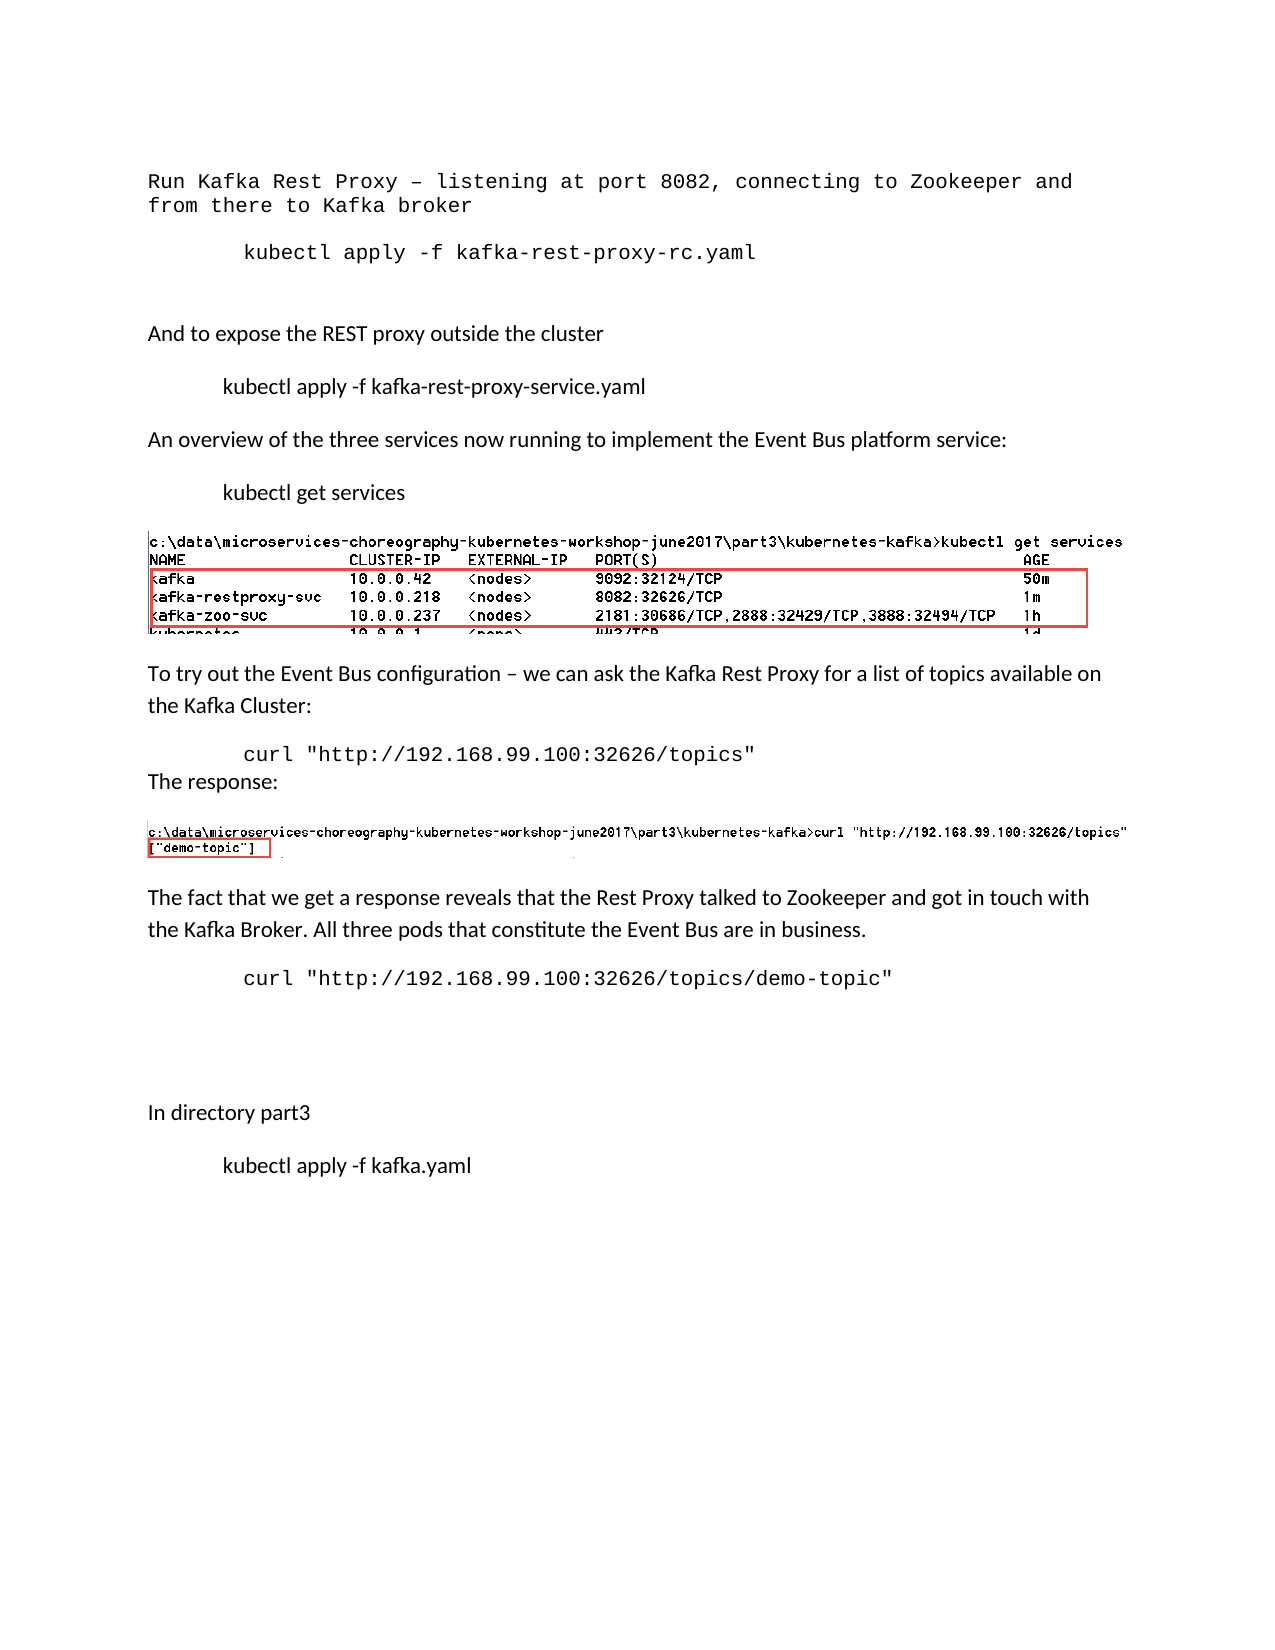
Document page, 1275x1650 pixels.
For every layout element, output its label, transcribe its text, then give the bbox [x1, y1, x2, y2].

text The fact that we get a response reveals that the Rest Proxy talked to Zookeeper and got in touch with the Kafka Broker. All three pods that constitute the Event Bus are in business. [148, 883, 1127, 943]
text Run Kafka Rest Proxy – listening at port 8082, connecting to Zookeeper and from there to Kafka broker [148, 171, 1127, 218]
text kubectl apply -f kafka.yaml [148, 1151, 1127, 1179]
picture [147, 531, 1128, 634]
text curl "http://192.168.99.100:32626/topics" [148, 744, 1127, 767]
text And to expose the REST proxy outside the cluster [148, 319, 1127, 347]
text kubectl get services [148, 478, 1127, 506]
text In directory part3 [148, 1098, 1127, 1126]
text To try out the Event Bus configuration – we can ask the Kafka Rest Proxy for a list of topics available on the Kafka Cluster: [148, 659, 1127, 719]
text curl "http://192.168.99.100:32626/topics/demo-topic" [148, 968, 1127, 992]
text The response: [148, 767, 1127, 796]
text kubectl apply -f kafka-rest-proxy-service.yaml [148, 372, 1127, 400]
text An overview of the three services now running to implement the Event Bus platform service: [148, 425, 1127, 453]
picture [147, 820, 1128, 858]
text kubectl apply -f kafka-rest-proxy-rc.yaml [148, 242, 1127, 266]
